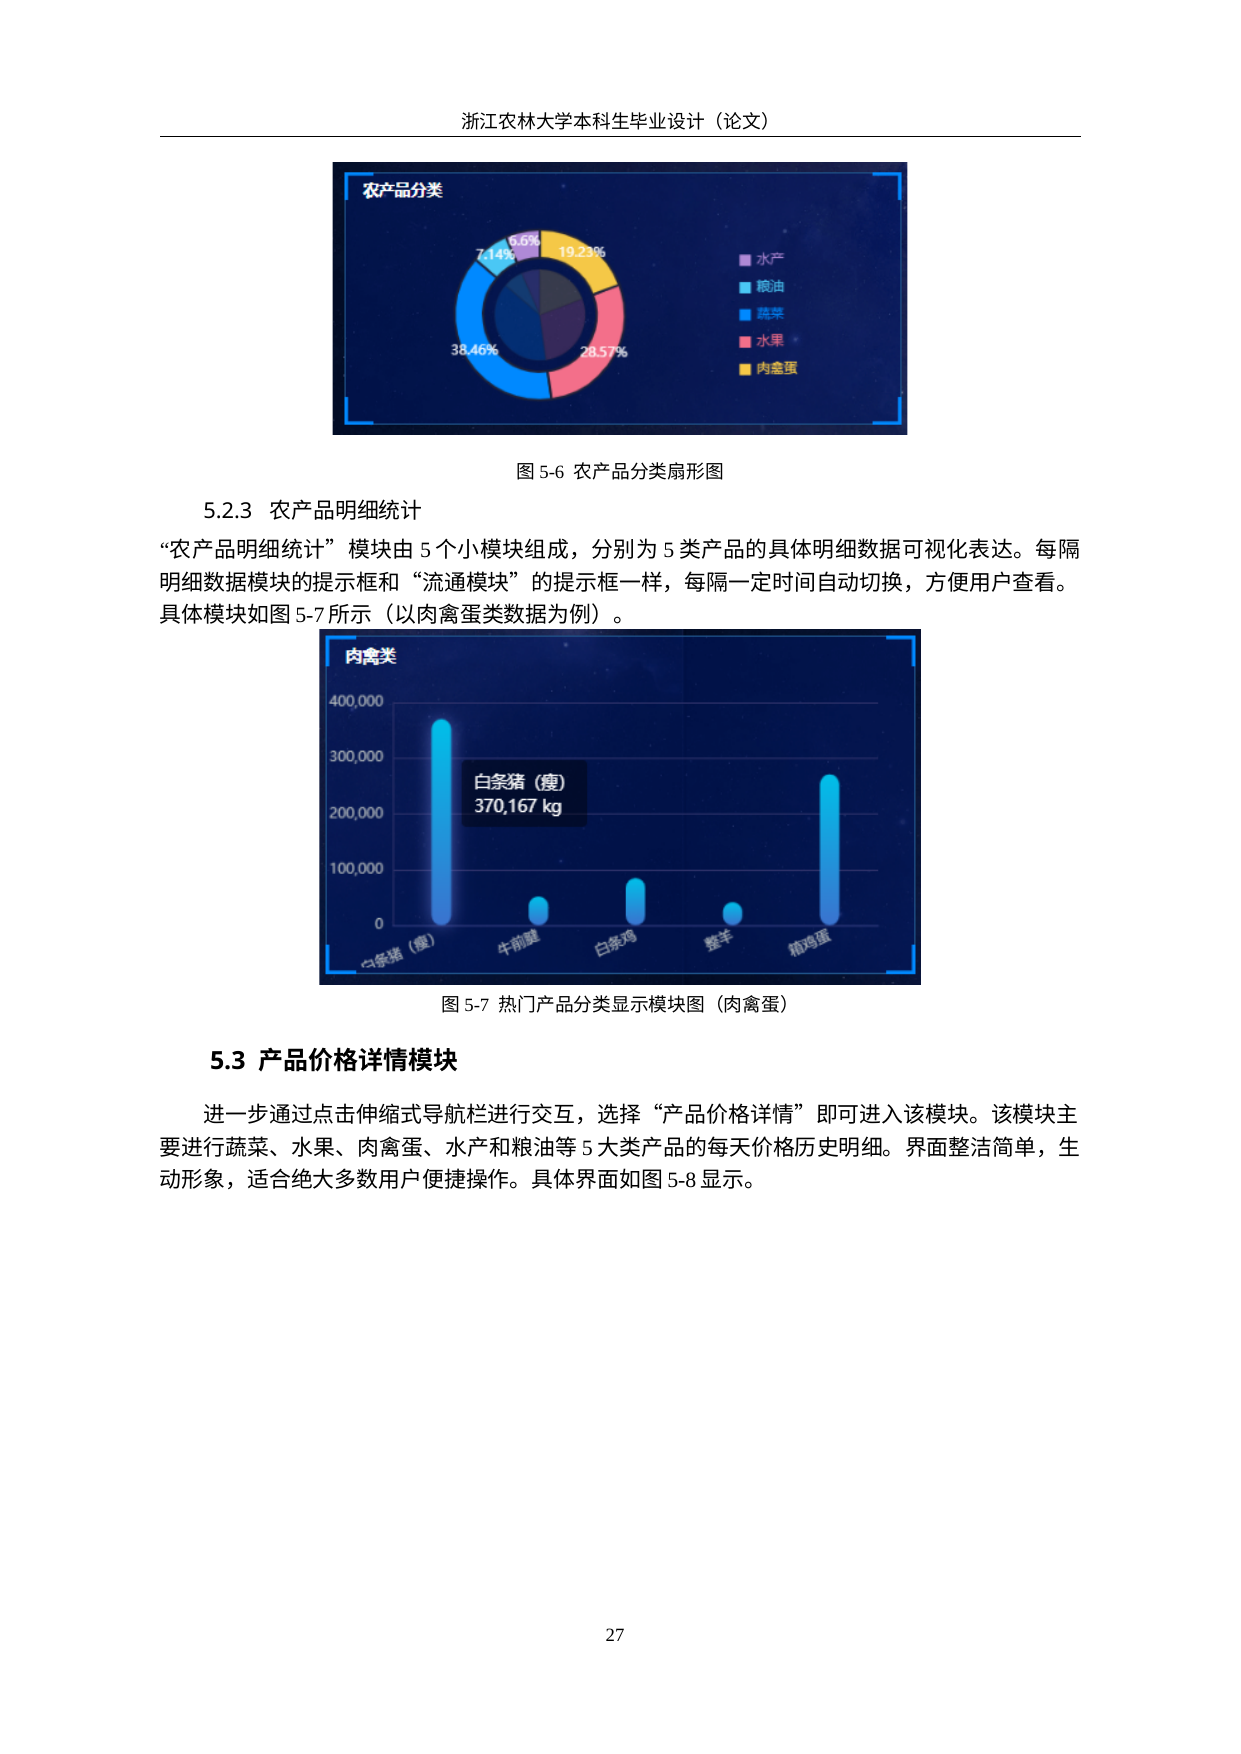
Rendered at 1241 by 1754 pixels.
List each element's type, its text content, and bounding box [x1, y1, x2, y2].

picture [319, 629, 921, 985]
text “农产品明细统计”模块由5个小模块组成，分别为5类产品的具体明细数据可视化表达。每隔明细数据模块的提示框和“流通模块”的提示框一样，每隔一定时间自动切换，方便用户查看。具体模块如图5-7所示（以肉禽蛋类数据为例）。 [159, 532, 1081, 629]
text 5.3 产品价格详情模块 [159, 1026, 1081, 1091]
text 图5-6 农产品分类扇形图 [159, 454, 1081, 487]
text 进一步通过点击伸缩式导航栏进行交互，选择“产品价格详情”即可进入该模块。该模块主要进行蔬菜、水果、肉禽蛋、水产和粮油等5大类产品的每天价格历史明细。界面整洁简单，生动形象，适合绝大多数用户便捷操作。具体界面如图5-8显示。 [159, 1097, 1081, 1194]
text 图5-7 热门产品分类显示模块图（肉禽蛋） [159, 987, 1081, 1019]
text 5.2.3 农产品明细统计 [159, 493, 1081, 526]
picture [332, 162, 908, 435]
